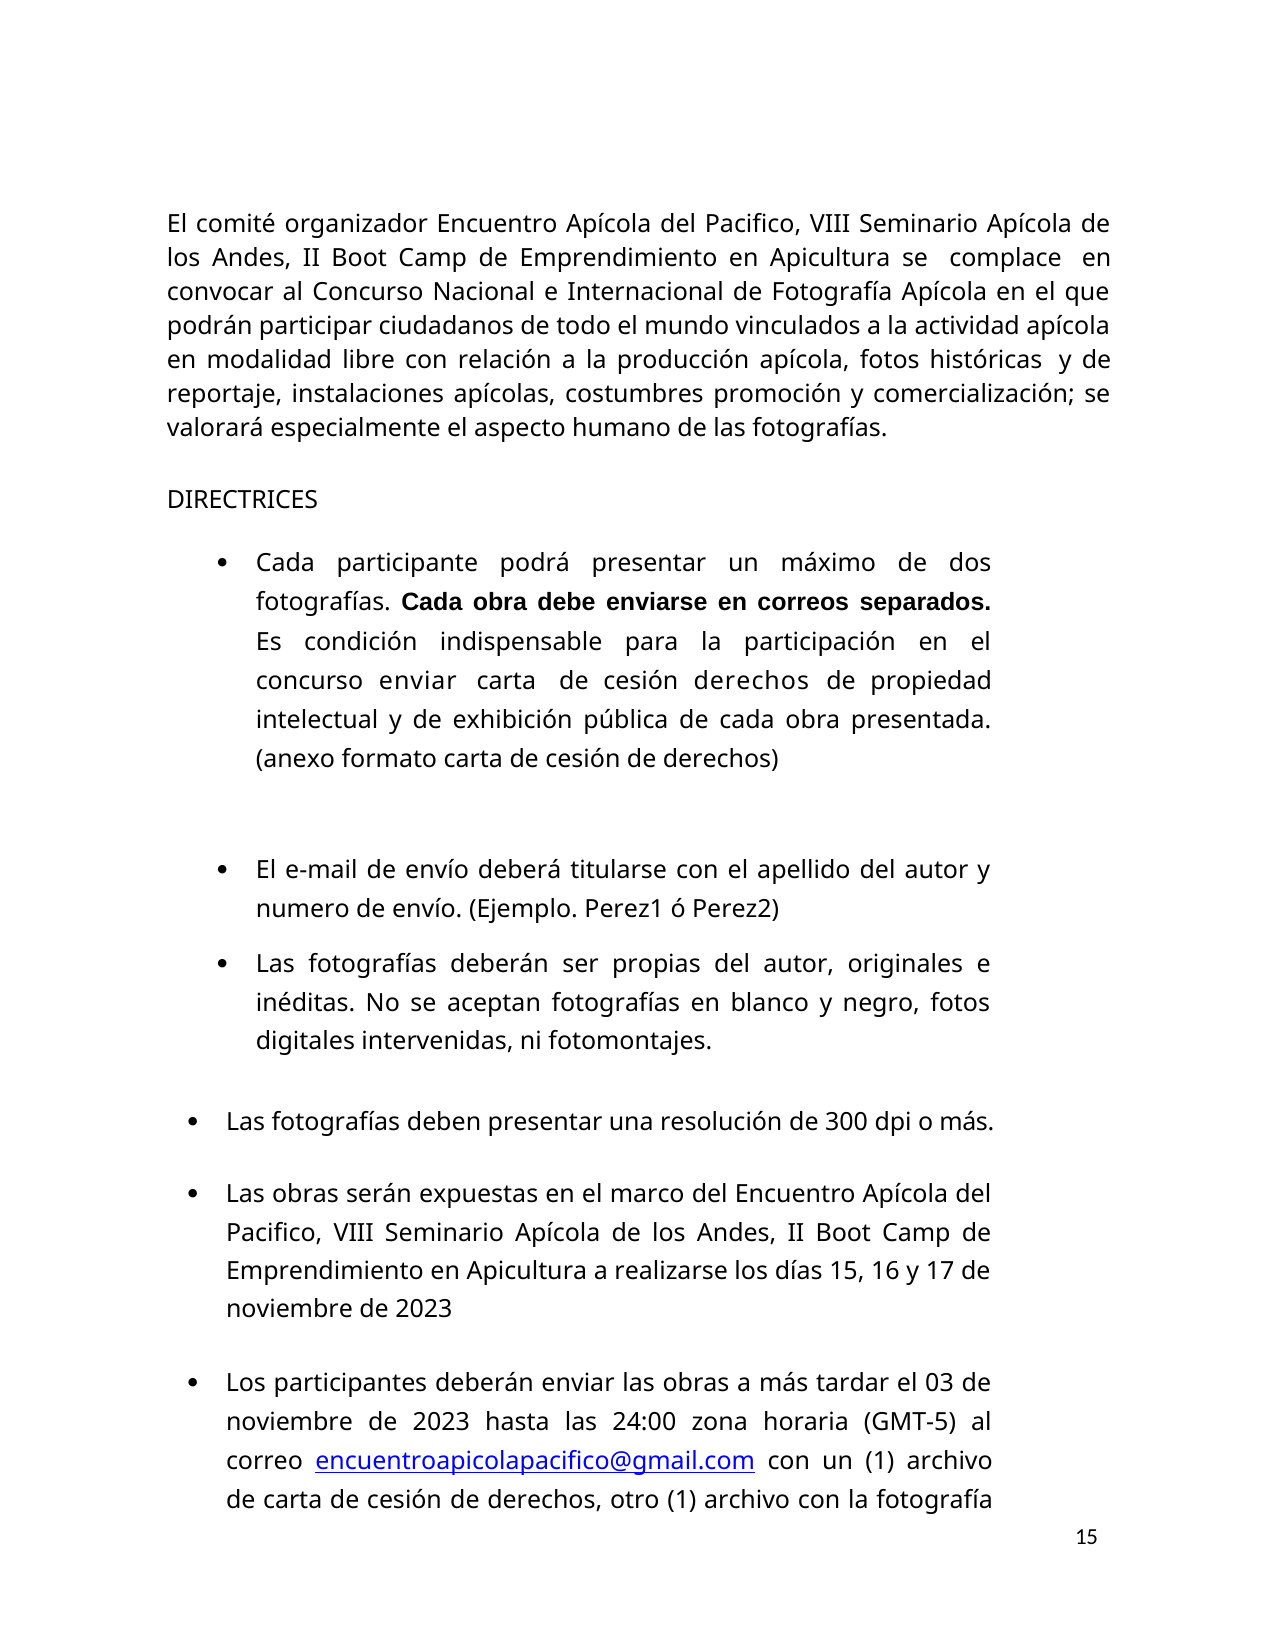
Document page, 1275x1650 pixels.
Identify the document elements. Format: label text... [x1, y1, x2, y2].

text DIRECTRICES [167, 482, 1133, 516]
list Las fotografías deberán ser propias del autor, originales e inéditas. No se aceptan fotografías en blanco y negro, fotos digitales intervenidas, ni fotomontajes. [218, 946, 991, 1057]
list Cada participante podrá presentar un máximo de dos fotografías. Cada obra debe enviarse en correos separados. Es condición indispensable para la participación en el concurso enviar carta de cesión derechos de propiedad intelectual y de exhibición pública de cada obra presentada. (anexo formato carta de cesión de derechos) [218, 545, 992, 775]
list Las fotografías deben presentar una resolución de 300 dpi o más. [188, 1104, 1133, 1138]
list El e-mail de envío deberá titularse con el apellido del autor y numero de envío. (Ejemplo. Perez1 ó Perez2) [218, 852, 991, 925]
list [188, 1364, 993, 1516]
list Las obras serán expuestas en el marco del Encuentro Apícola del Pacifico, VIII Seminario Apícola de los Andes, II Boot Camp de Emprendimiento en Apicultura a realizarse los días 15, 16 y 17 de noviembre de 2023 [188, 1176, 992, 1325]
text El comité organizador Encuentro Apícola del Pacifico, VIII Seminario Apícola de los Andes, II Boot Camp de Emprendimiento en Apicultura se complace en convocar al Concurso Nacional e Internacional de Fotografía Apícola en el que podrán participar ciudadanos de todo el mundo vinculados a la actividad apícola en modalidad libre con relación a la producción apícola, fotos históricas y de reportaje, instalaciones apícolas, costumbres promoción y comercialización; se valorará especialmente el aspecto humano de las fotografías. [167, 205, 1111, 444]
